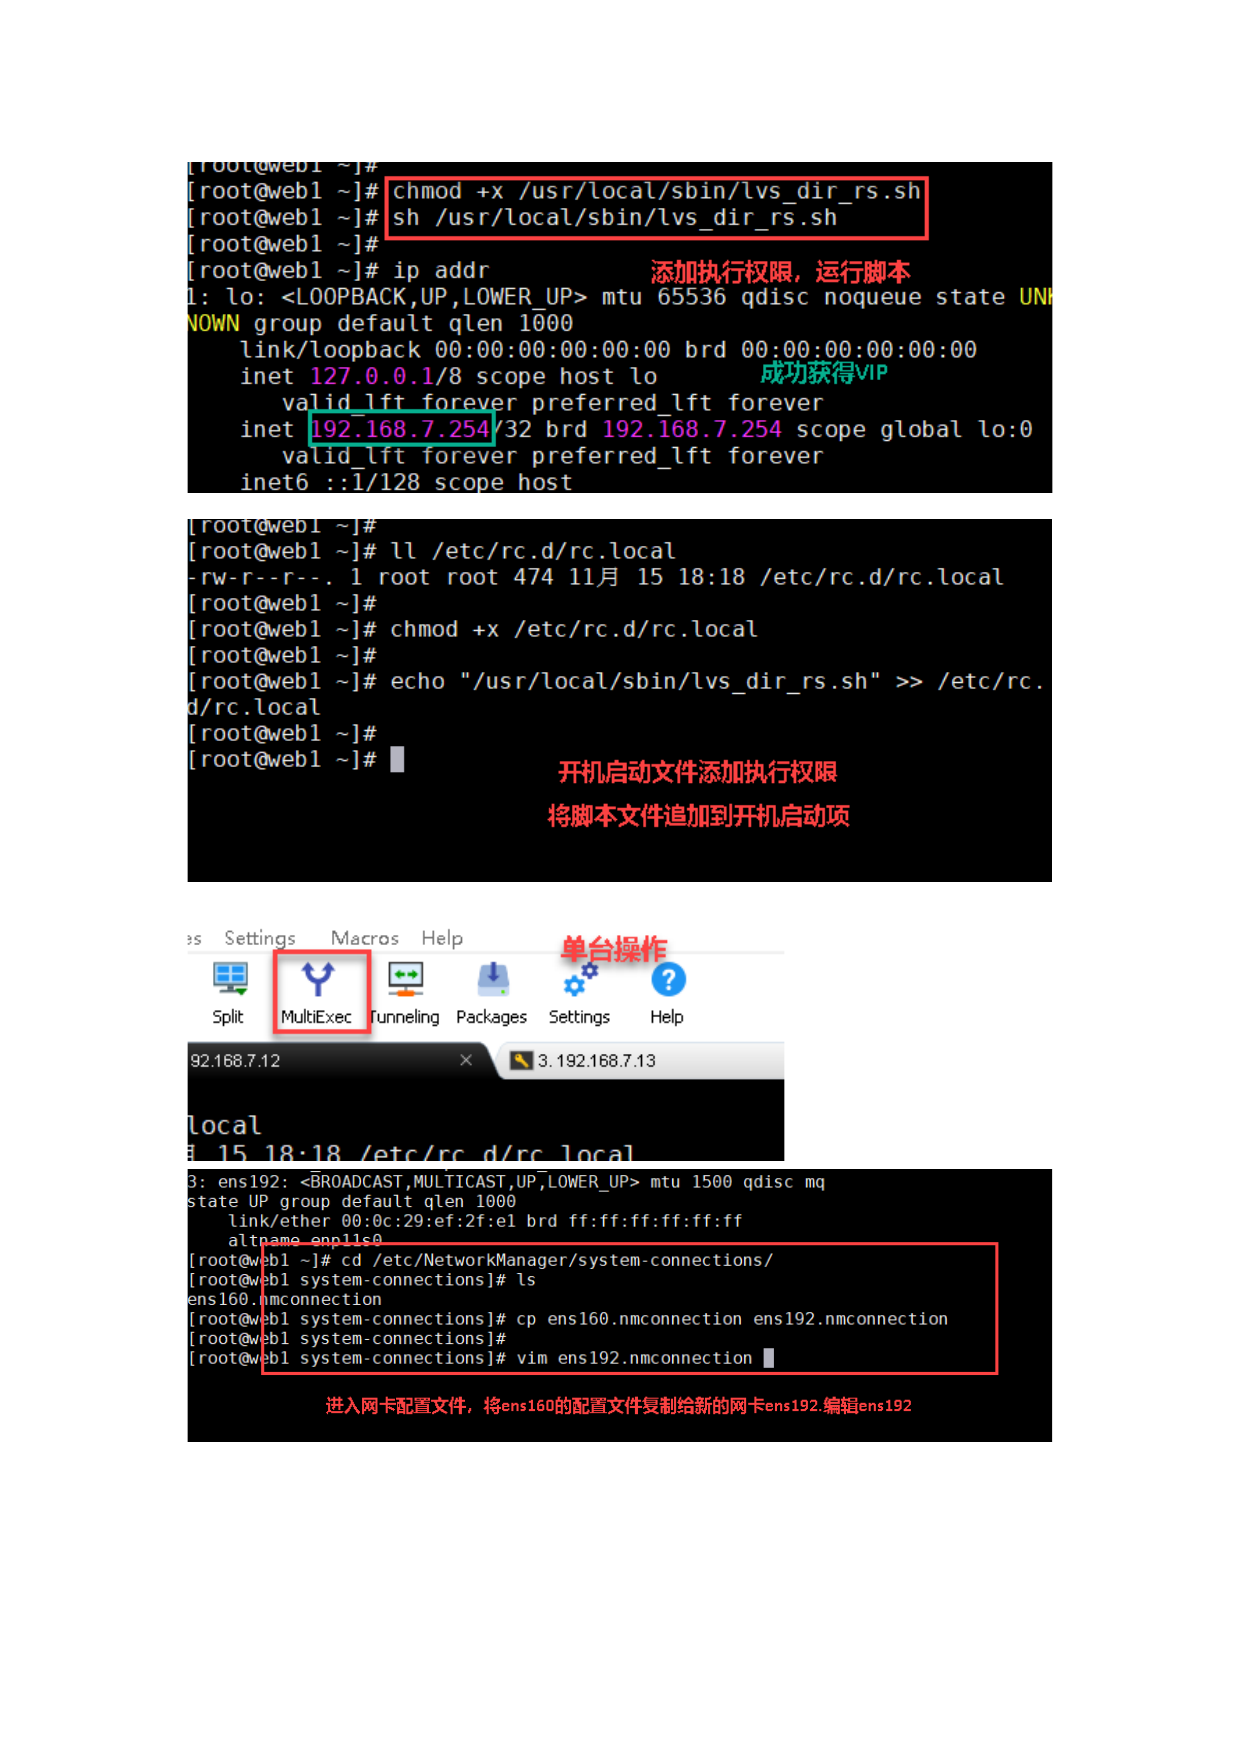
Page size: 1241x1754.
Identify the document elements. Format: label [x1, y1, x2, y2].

picture [187, 519, 1052, 882]
picture [187, 909, 785, 1161]
picture [187, 1169, 1053, 1442]
picture [187, 162, 1053, 493]
